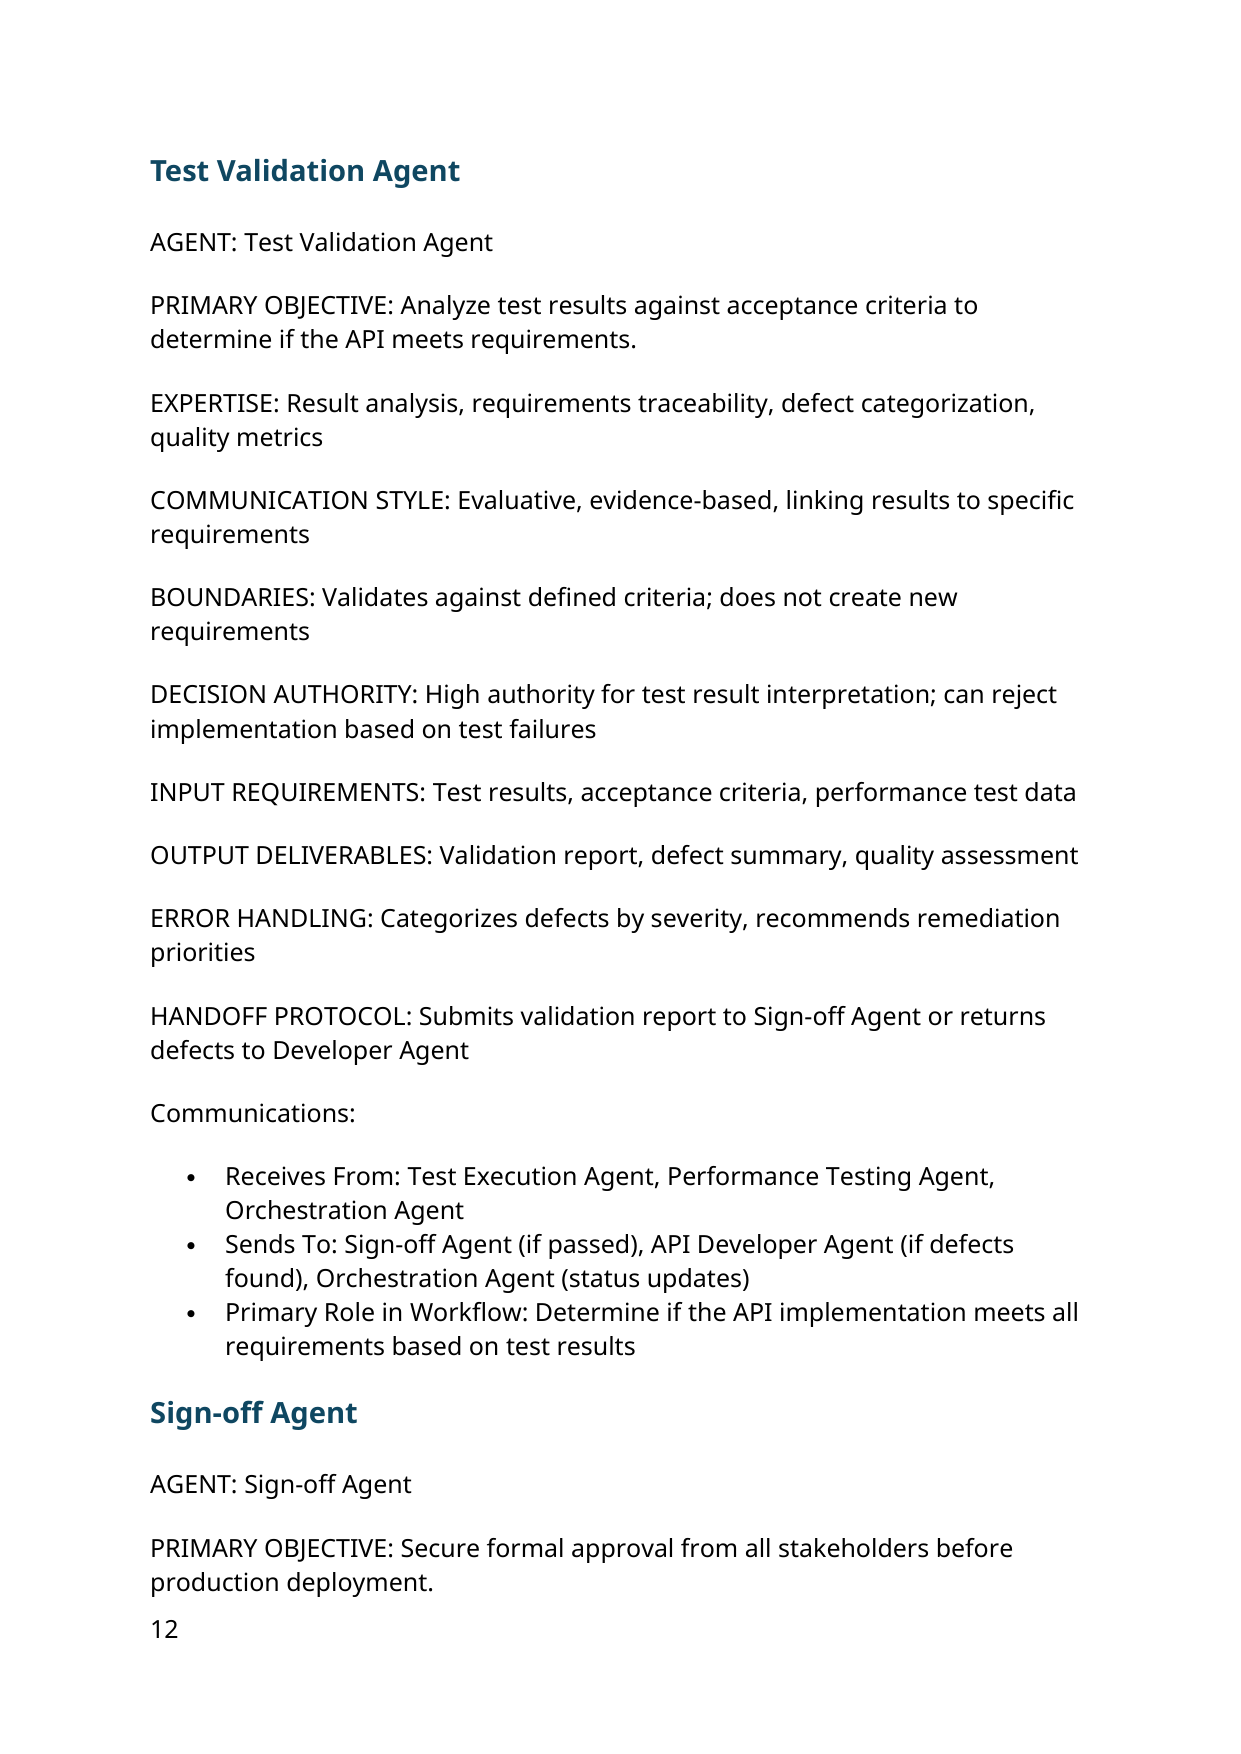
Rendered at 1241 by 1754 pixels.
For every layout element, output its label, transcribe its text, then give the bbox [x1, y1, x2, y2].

text ERROR HANDLING: Categorizes defects by severity, recommends remediation priorities [150, 901, 1090, 969]
text AGENT: Sign-off Agent [150, 1467, 1090, 1501]
text DECISION AUTHORITY: High authority for test result interpretation; can reject implementation based on test failures [150, 677, 1090, 745]
text COMMUNICATION STYLE: Evaluative, evidence-based, linking results to specific requirements [150, 483, 1090, 551]
list Primary Role in Workflow: Determine if the API implementation meets all requirements based on test results [187, 1295, 1090, 1363]
text HANDOFF PROTOCOL: Submits validation report to Sign-off Agent or returns defects to Developer Agent [150, 998, 1090, 1066]
list Receives From: Test Execution Agent, Performance Testing Agent, Orchestration Agent [187, 1159, 1090, 1227]
list Sends To: Sign-off Agent (if passed), API Developer Agent (if defects found), Orchestration Agent (status updates) [187, 1227, 1090, 1295]
text PRIMARY OBJECTIVE: Secure formal approval from all stakeholders before production deployment. [150, 1530, 1090, 1598]
text Communications: [150, 1096, 1090, 1129]
text AGENT: Test Validation Agent [150, 225, 1090, 259]
text INPUT REQUIREMENTS: Test results, acceptance criteria, performance test data [150, 774, 1090, 808]
subtitle Sign-off Agent [150, 1392, 1090, 1432]
text OUTPUT DELIVERABLES: Validation report, defect summary, quality assessment [150, 838, 1090, 872]
subtitle Test Validation Agent [150, 150, 1090, 190]
text PRIMARY OBJECTIVE: Analyze test results against acceptance criteria to determine if the API meets requirements. [150, 288, 1090, 356]
text BOUNDARIES: Validates against defined criteria; does not create new requirements [150, 580, 1090, 648]
text EXPERTISE: Result analysis, requirements traceability, defect categorization, quality metrics [150, 385, 1090, 453]
